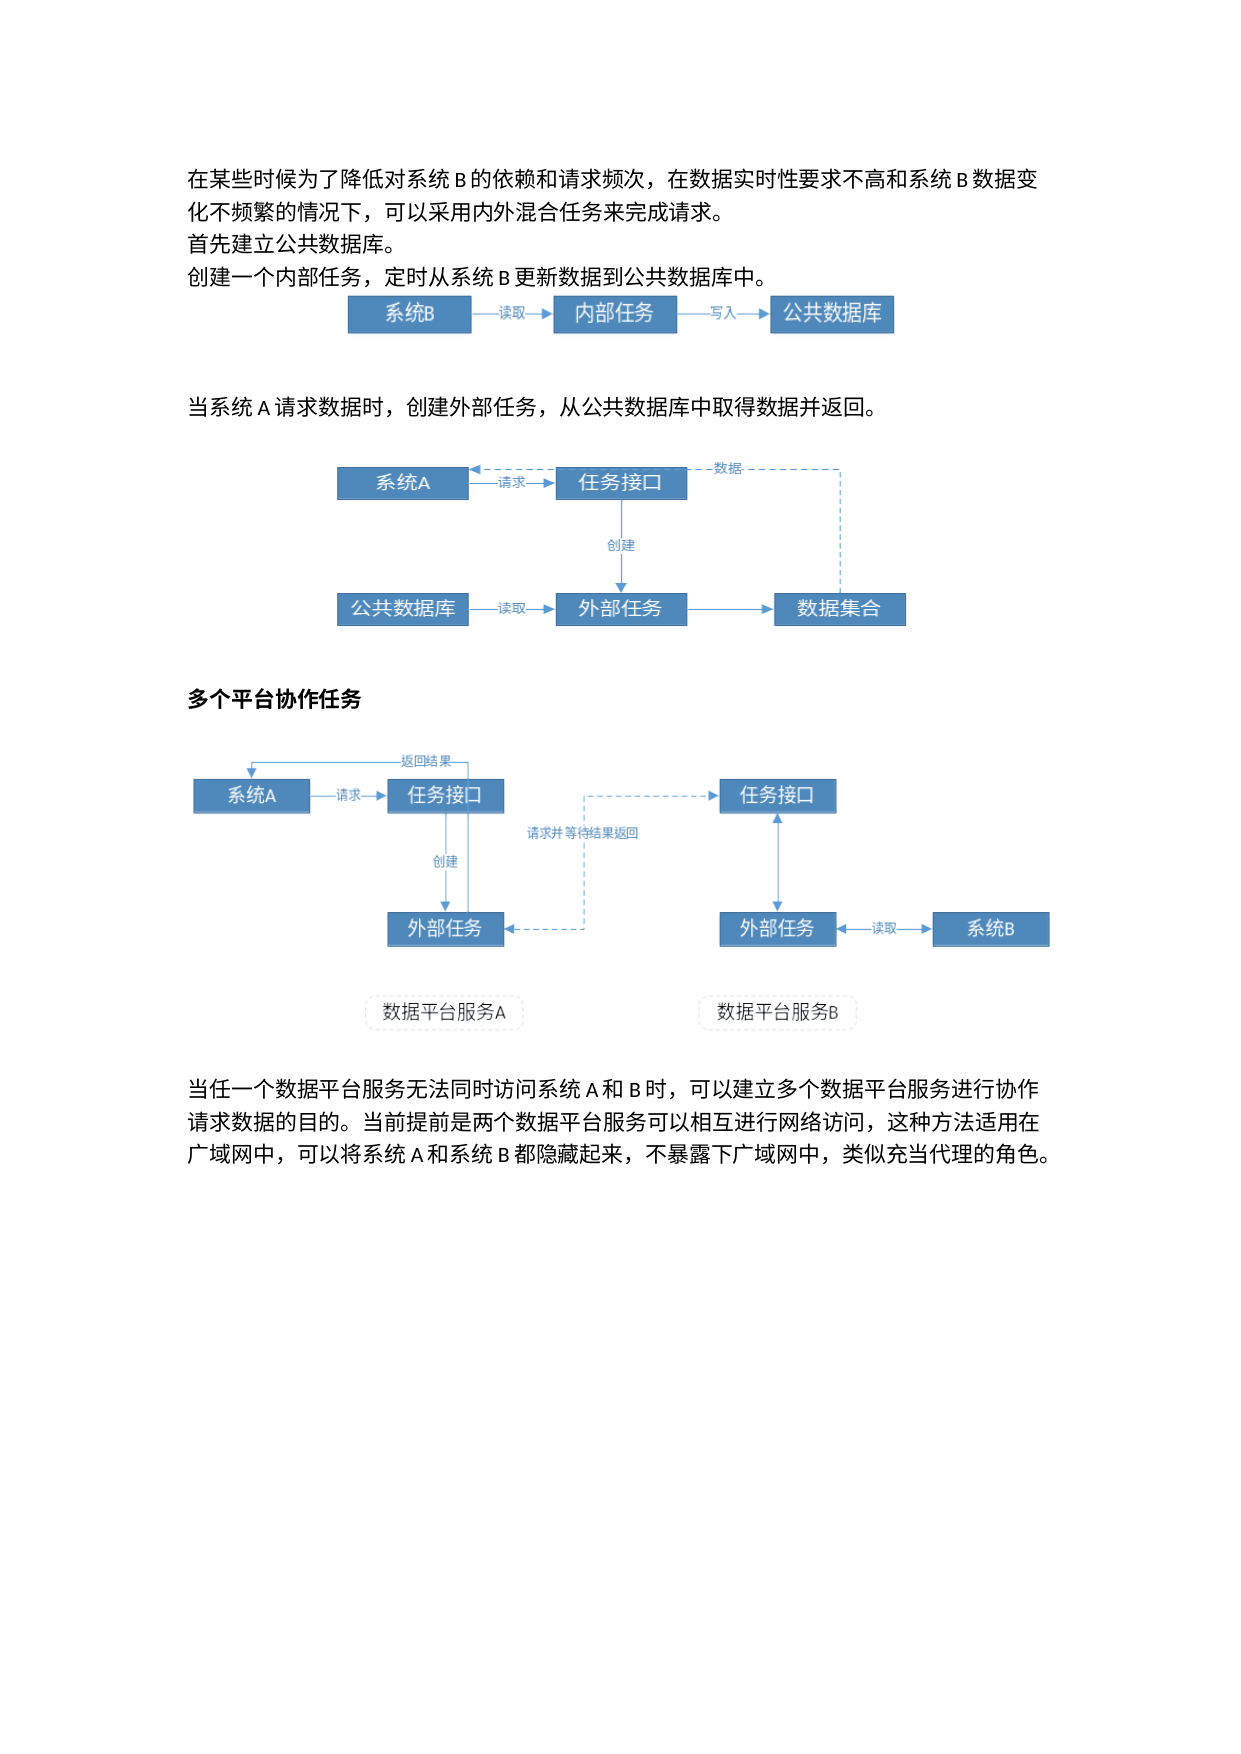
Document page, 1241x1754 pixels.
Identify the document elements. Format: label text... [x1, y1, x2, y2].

text 创建一个内部任务，定时从系统B更新数据到公共数据库中。 [187, 259, 1053, 292]
text 在某些时候为了降低对系统B的依赖和请求频次，在数据实时性要求不高和系统B数据变化不频繁的情况下，可以采用内外混合任务来完成请求。 [187, 162, 1053, 227]
text 当系统A请求数据时，创建外部任务，从公共数据库中取得数据并返回。 [187, 389, 1053, 422]
text 当任一个数据平台服务无法同时访问系统A和B时，可以建立多个数据平台服务进行协作请求数据的目的。当前提前是两个数据平台服务可以相互进行网络访问，这种方法适用在广域网中，可以将系统A和系统B都隐藏起来，不暴露下广域网中，类似充当代理的角色。 [187, 1072, 1053, 1169]
text 首先建立公共数据库。 [187, 227, 1053, 259]
text 多个平台协作任务 [187, 682, 1053, 714]
